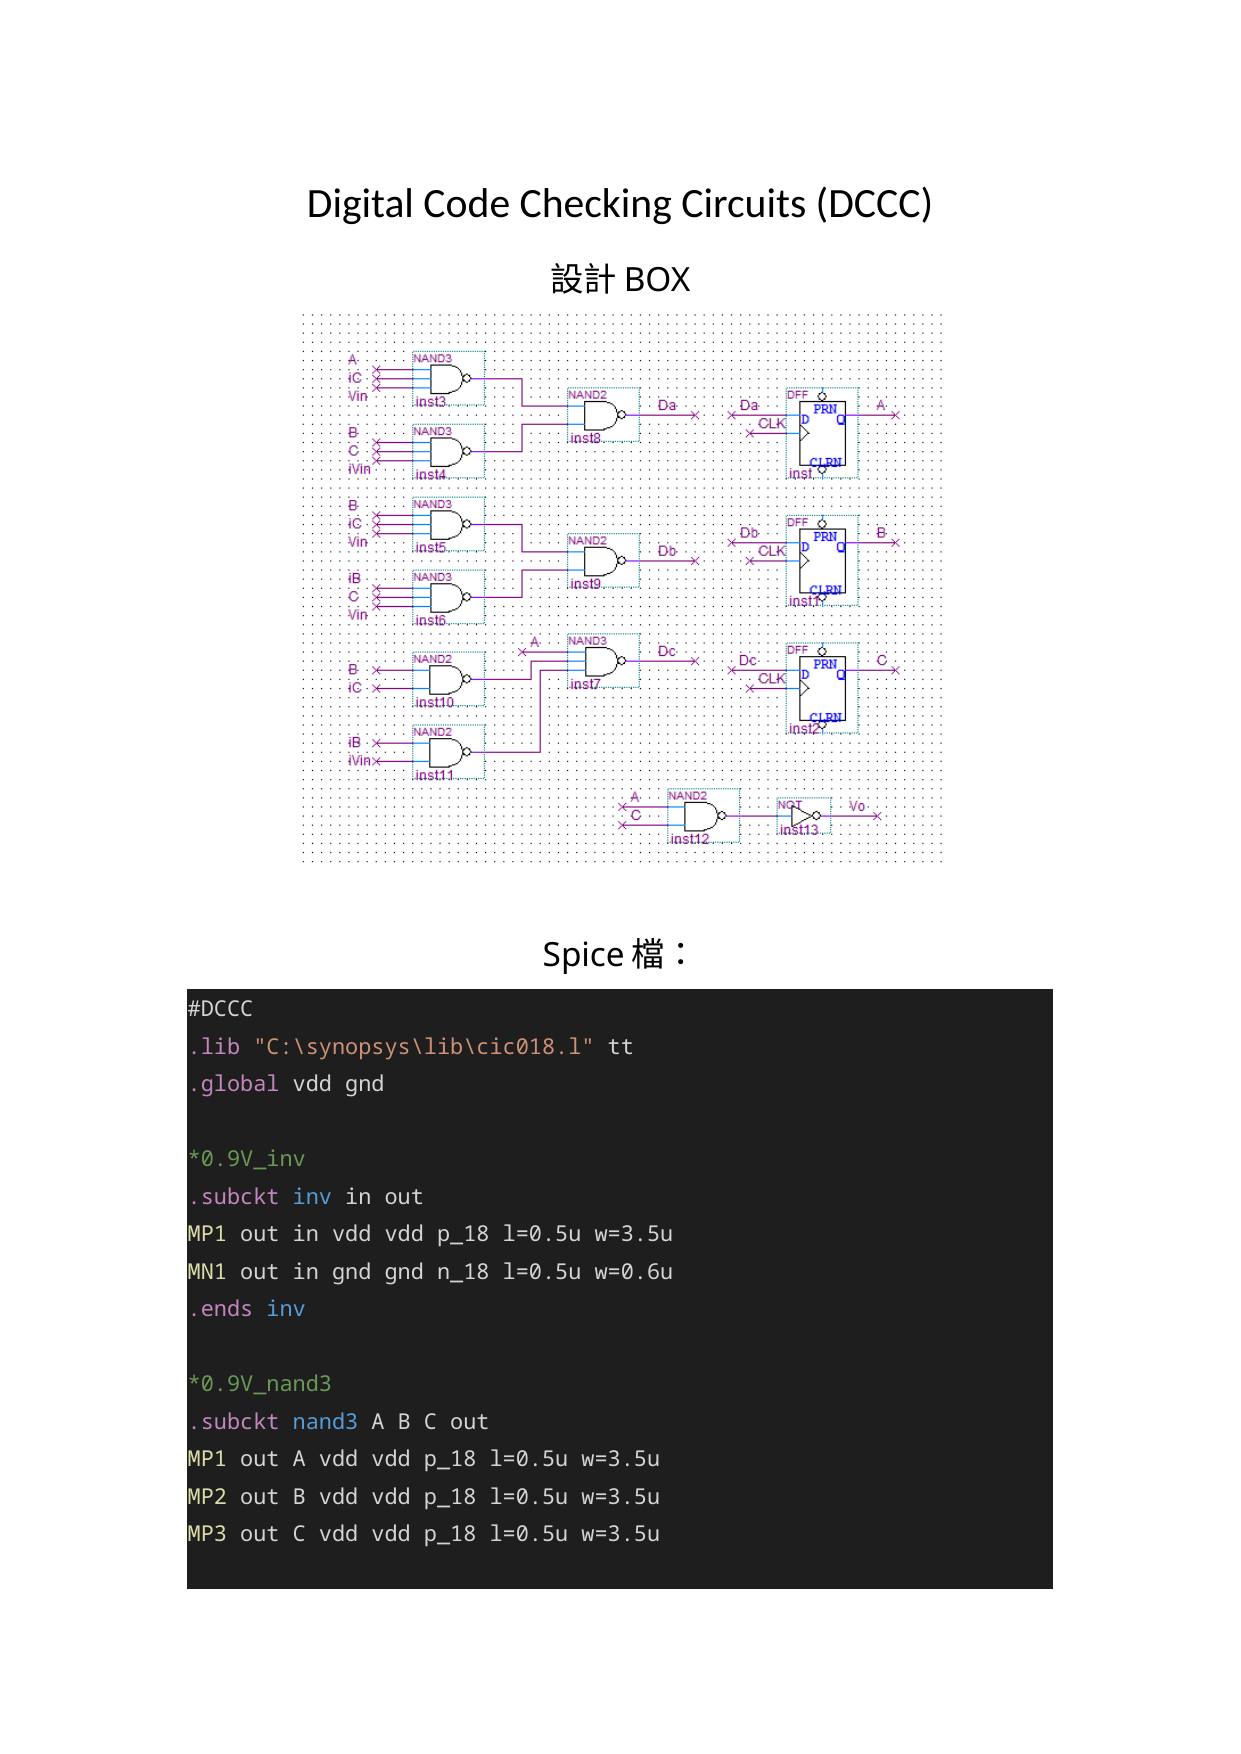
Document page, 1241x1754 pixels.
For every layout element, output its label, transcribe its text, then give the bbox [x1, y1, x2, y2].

text Spice檔： [187, 914, 1053, 989]
text *0.9V_inv [187, 1139, 1053, 1177]
text #DCCC [187, 989, 1053, 1027]
text .subckt inv in out [187, 1177, 1053, 1214]
text MP1 out A vdd vdd p_18 l=0.5u w=3.5u [187, 1439, 1053, 1477]
text *0.9V_nand3 [187, 1364, 1053, 1402]
text MP3 out C vdd vdd p_18 l=0.5u w=3.5u [187, 1514, 1053, 1552]
text .lib "C:\synopsys\lib\cic018.l" tt [187, 1027, 1053, 1064]
text 設計BOX [187, 239, 1053, 314]
text MP2 out B vdd vdd p_18 l=0.5u w=3.5u [187, 1477, 1053, 1514]
text .ends inv [187, 1289, 1053, 1327]
picture [297, 314, 943, 867]
text MP1 out in vdd vdd p_18 l=0.5u w=3.5u [187, 1214, 1053, 1252]
text Digital Code Checking Circuits (DCCC) [187, 164, 1053, 239]
text MN1 out in gnd gnd n_18 l=0.5u w=0.6u [187, 1252, 1053, 1289]
text .global vdd gnd [187, 1064, 1053, 1102]
text .subckt nand3 A B C out [187, 1402, 1053, 1439]
